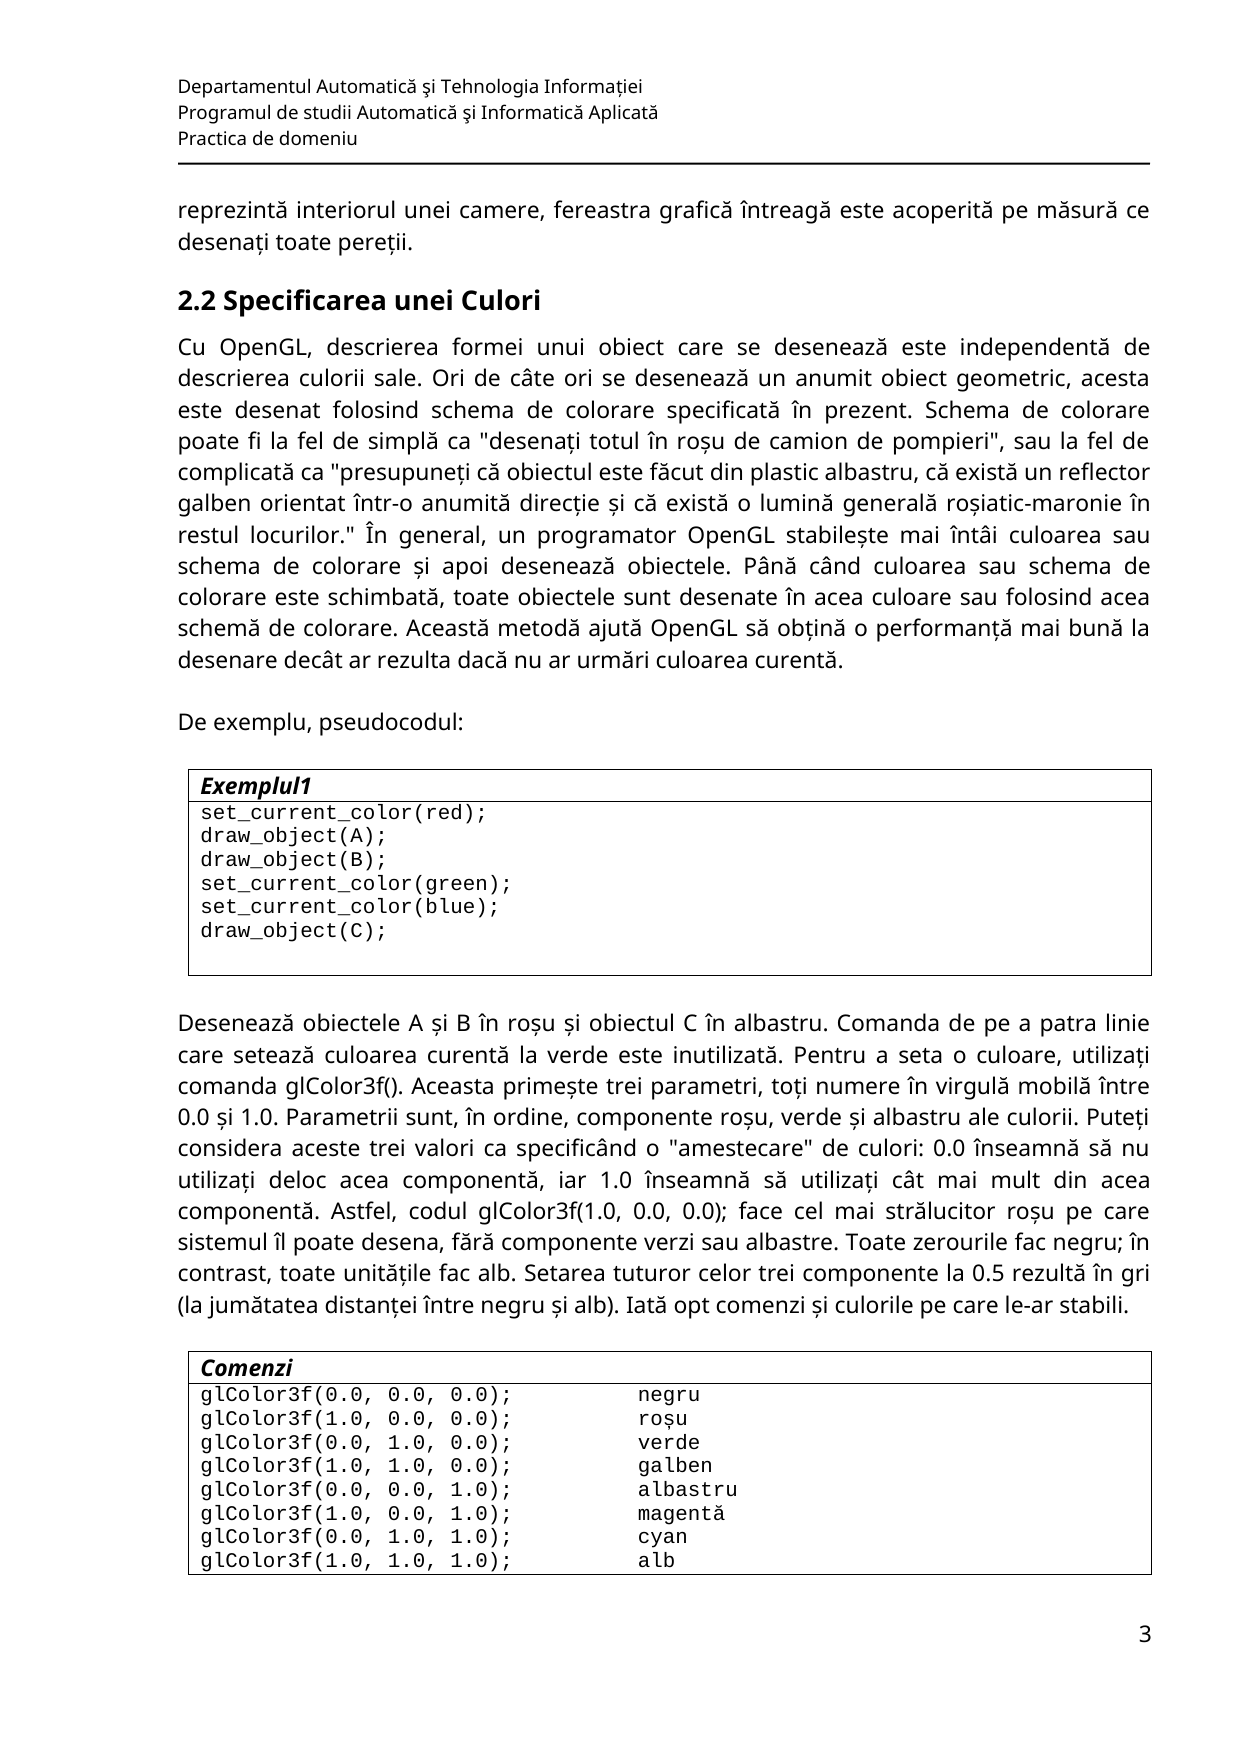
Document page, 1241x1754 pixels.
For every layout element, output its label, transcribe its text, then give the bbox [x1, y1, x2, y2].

table_header Comenzi [189, 1352, 1151, 1383]
subtitle 2.2 Specificarea unei Culori [177, 282, 1152, 318]
table_header Exemplul1 [189, 770, 1151, 801]
table_cell glColor3f(0.0, 0.0, 0.0); negru glColor3f(1.0, 0.0, 0.0); roșu glColor3f(0.0, 1.0, 0.0); verde glColor3f(1.0, 1.0, 0.0); galben glColor3f(0.0, 0.0, 1.0); albastru glColor3f(1.0, 0.0, 1.0); magentă glColor3f(0.0, 1.0, 1.0); cyan glColor3f(1.0, 1.0, 1.0); alb [189, 1384, 1151, 1573]
text Cu OpenGL, descrierea formei unui obiect care se desenează este independentă de descrierea culorii sale. Ori de câte ori se desenează un anumit obiect geometric, acesta este desenat folosind schema de colorare specificată în prezent. Schema de colorare poate fi la fel de simplă ca "desenați totul în roșu de camion de pompieri", sau la fel de complicată ca "presupuneți că obiectul este făcut din plastic albastru, că există un reflector galben orientat într-o anumită direcție și că există o lumină generală roșiatic-maronie în restul locurilor." În general, un programator OpenGL stabilește mai întâi culoarea sau schema de colorare și apoi desenează obiectele. Până când culoarea sau schema de colorare este schimbată, toate obiectele sunt desenate în acea culoare sau folosind acea schemă de colorare. Această metodă ajută OpenGL să obțină o performanță mai bună la desenare decât ar rezulta dacă nu ar urmări culoarea curentă. [177, 331, 1152, 675]
table_cell set_current_color(red); draw_object(A); draw_object(B); set_current_color(green); set_current_color(blue); draw_object(C); [189, 802, 1151, 975]
text De exemplu, pseudocodul: [177, 706, 1152, 737]
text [177, 194, 1152, 257]
text Desenează obiectele A și B în roșu și obiectul C în albastru. Comanda de pe a patra linie care setează culoarea curentă la verde este inutilizată. Pentru a seta o culoare, utilizați comanda glColor3f(). Aceasta primește trei parametri, toți numere în virgulă mobilă între 0.0 și 1.0. Parametrii sunt, în ordine, componente roșu, verde și albastru ale culorii. Puteți considera aceste trei valori ca specificând o "amestecare" de culori: 0.0 înseamnă să nu utilizați deloc acea componentă, iar 1.0 înseamnă să utilizați cât mai mult din acea componentă. Astfel, codul glColor3f(1.0, 0.0, 0.0); face cel mai strălucitor roșu pe care sistemul îl poate desena, fără componente verzi sau albastre. Toate zerourile fac negru; în contrast, toate unitățile fac alb. Setarea tuturor celor trei componente la 0.5 rezultă în gri (la jumătatea distanței între negru și alb). Iată opt comenzi și culorile pe care le-ar stabili. [177, 1007, 1152, 1320]
